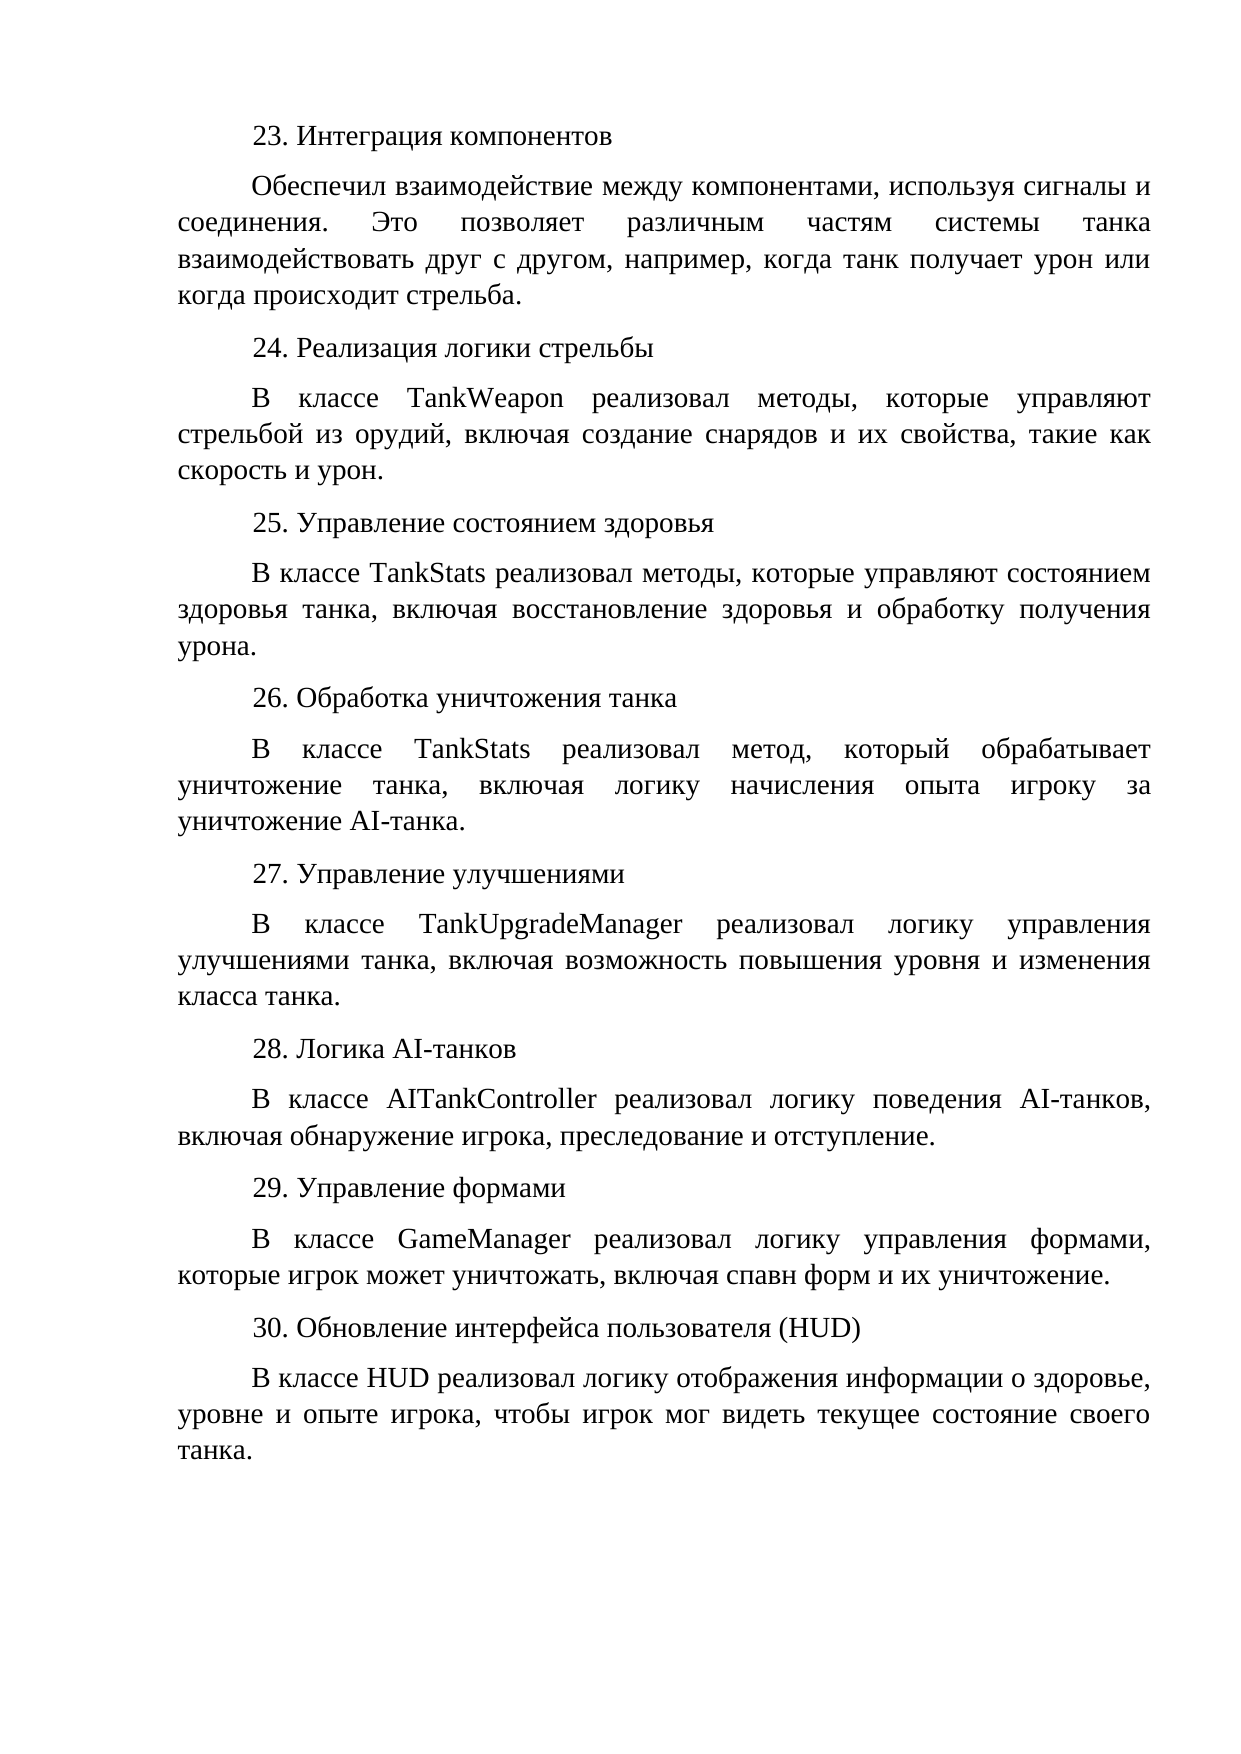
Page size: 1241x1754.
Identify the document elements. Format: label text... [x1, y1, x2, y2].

text В классе AITankController реализовал логику поведения AI-танков, включая обнаружение игрока, преследование и отступление. [177, 1082, 1152, 1151]
text В классе TankStats реализовал методы, которые управляют состоянием здоровья танка, включая восстановление здоровья и обработку получения урона. [177, 555, 1152, 661]
text Реализация логики стрельбы [178, 330, 1152, 363]
text В классе TankStats реализовал метод, который обрабатывает уничтожение танка, включая логику начисления опыта игроку за уничтожение AI-танка. [177, 731, 1152, 837]
text Управление улучшениями [178, 856, 1152, 889]
text Обеспечил взаимодействие между компонентами, используя сигналы и соединения. Это позволяет различным частям системы танка взаимодействовать друг с другом, например, когда танк получает урон или когда происходит стрельба. [177, 168, 1152, 310]
text В классе HUD реализовал логику отображения информации о здоровье, уровне и опыте игрока, чтобы игрок мог видеть текущее состояние своего танка. [177, 1360, 1152, 1466]
text Обновление интерфейса пользователя (HUD) [178, 1310, 1152, 1343]
text Обработка уничтожения танка [178, 681, 1152, 714]
text Управление формами [178, 1171, 1152, 1204]
text Управление состоянием здоровья [178, 505, 1152, 539]
text Интеграция компонентов [178, 118, 1152, 152]
text В классе TankWeapon реализовал методы, которые управляют стрельбой из орудий, включая создание снарядов и их свойства, такие как скорость и урон. [177, 380, 1152, 486]
text В классе TankUpgradeManager реализовал логику управления улучшениями танка, включая возможность повышения уровня и изменения класса танка. [177, 906, 1152, 1012]
text В классе GameManager реализовал логику управления формами, которые игрок может уничтожать, включая спавн форм и их уничтожение. [177, 1221, 1152, 1291]
text Логика AI-танков [178, 1031, 1152, 1065]
